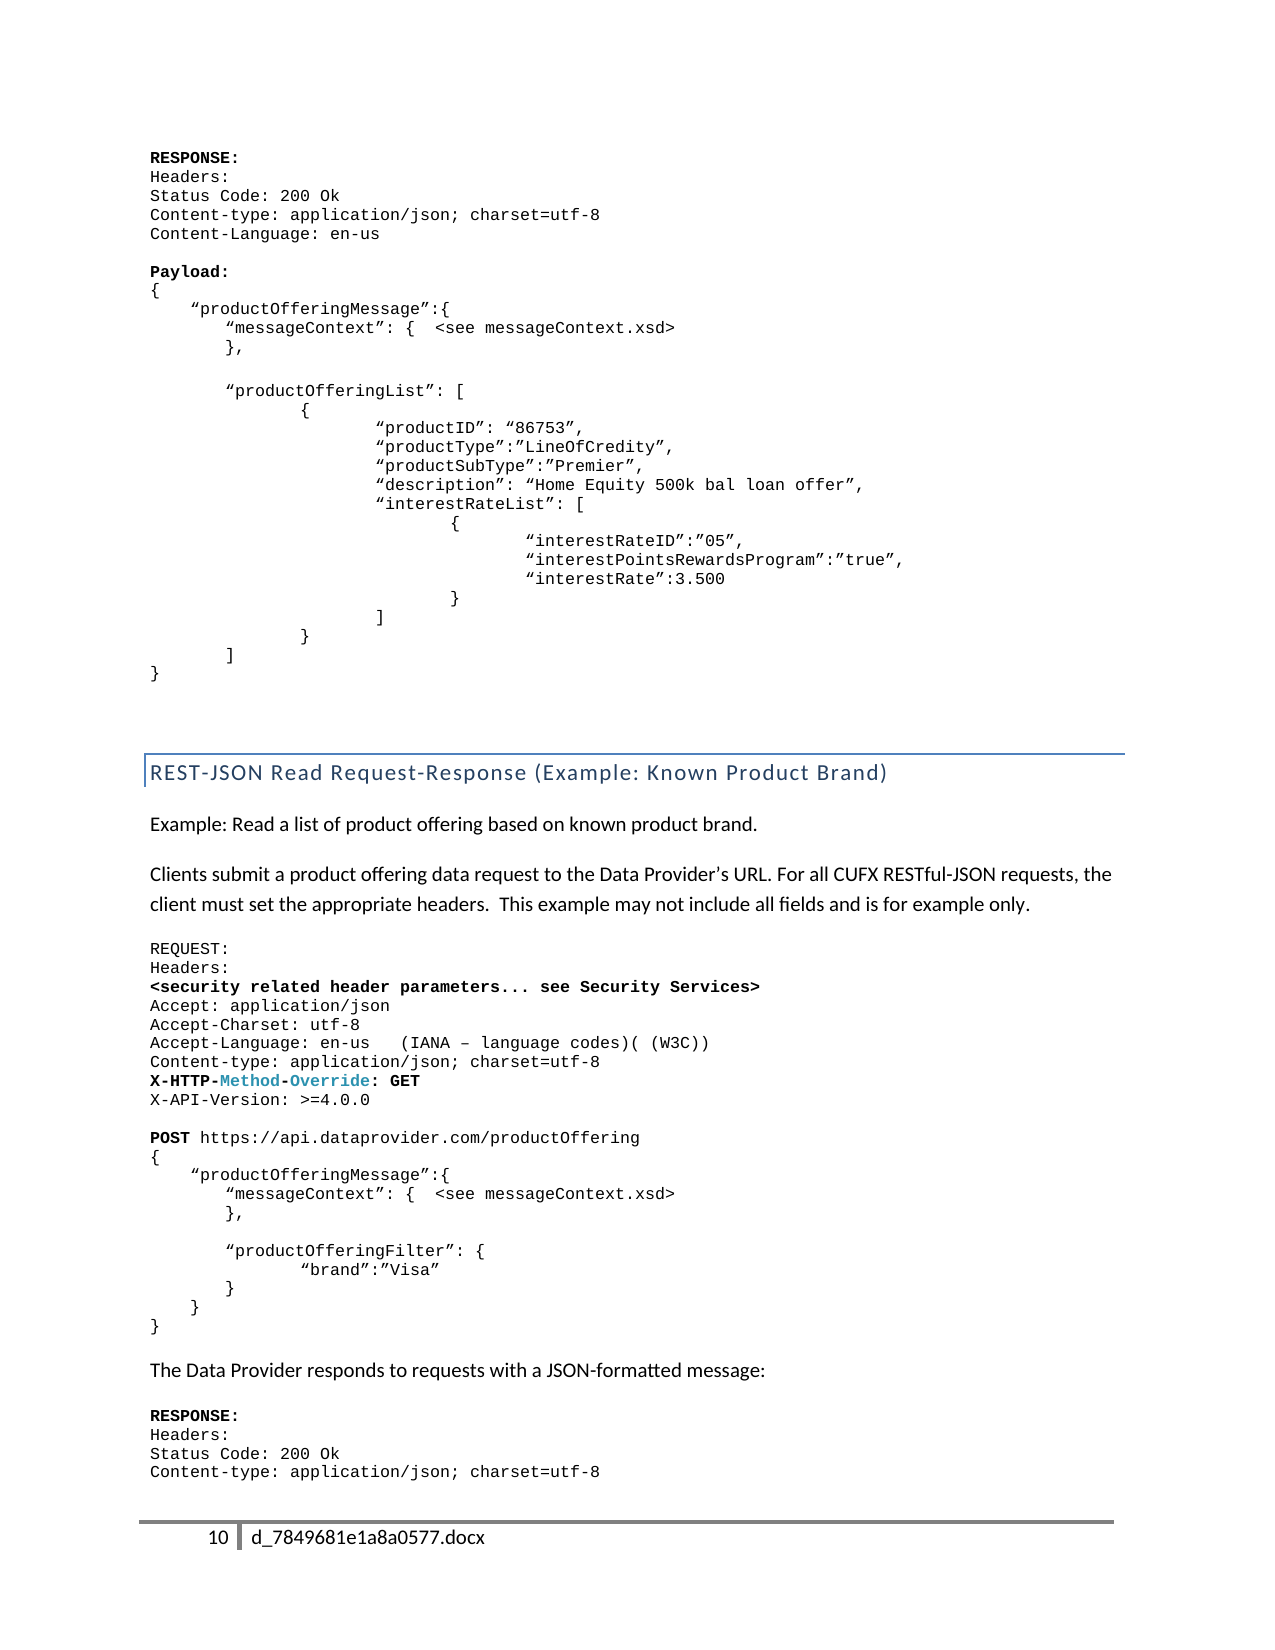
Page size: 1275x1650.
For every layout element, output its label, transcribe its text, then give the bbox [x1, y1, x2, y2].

text “productOfferingList”: [ [150, 382, 1125, 401]
text } [150, 1299, 1125, 1318]
text Accept: application/json [150, 997, 1125, 1016]
text Clients submit a product offering data request to the Data Provider’s URL. For all CUFX RESTful-JSON requests, the client must set the appropriate headers. This example may not include all fields and is for example only. [150, 862, 1125, 916]
text ] [150, 646, 1125, 665]
text { [150, 401, 1125, 420]
text X-API-Version: >=4.0.0 [150, 1092, 1125, 1110]
text Status Code: 200 Ok [150, 188, 1125, 207]
text “productOfferingMessage”:{ [150, 301, 1125, 320]
subtitle REST-JSON Read Request-Response (Example: Known Product Brand) [146, 755, 1125, 787]
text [225, 320, 1125, 338]
text { [150, 282, 1125, 301]
text Example: Read a list of product offering based on known product brand. [150, 812, 1125, 837]
text The Data Provider responds to requests with a JSON-formatted message: [150, 1357, 1125, 1383]
text } [150, 665, 1125, 684]
text Content-type: application/json; charset=utf-8 [150, 1054, 1125, 1073]
text ] [375, 608, 1125, 627]
text “productType”:”LineOfCredity”, [300, 439, 1125, 458]
text “interestRateList”: [ [375, 495, 1125, 514]
text “interestRateID”:”05”, [375, 533, 1125, 552]
text X-HTTP-Method-Override: GET [150, 1073, 1125, 1092]
text “description”: “Home Equity 500k bal loan offer”, [375, 476, 1125, 495]
text “productSubType”:”Premier”, [300, 458, 1125, 476]
text }, [225, 1205, 1125, 1223]
text “messageContext”: { <see messageContext.xsd> [225, 1186, 1125, 1205]
text Accept-Language: en-us (IANA – language codes)() [150, 1035, 1125, 1054]
text REQUEST: [150, 941, 1125, 959]
text “interestRate”:3.500 [375, 571, 1125, 589]
text “productOfferingFilter”: { [225, 1242, 1125, 1261]
text “productID”: “86753”, [300, 420, 1125, 439]
text “brand”:”Visa” [150, 1261, 1125, 1280]
text RESPONSE: [150, 1407, 1125, 1426]
text Headers: [150, 959, 1125, 978]
text “interestPointsRewardsProgram”:”true”, [375, 552, 1125, 571]
text POST https://api.dataprovider.com/productOffering [150, 1129, 1125, 1148]
text Accept-Charset: utf-8 [150, 1016, 1125, 1035]
text Headers: [150, 169, 1125, 188]
text { [150, 1148, 1125, 1167]
text <security related header parameters... see Security Services> [150, 978, 1125, 997]
text }, [225, 338, 1125, 357]
text Payload: [150, 263, 1125, 282]
text } [150, 1318, 1125, 1337]
text } [375, 589, 1125, 608]
text Status Code: 200 Ok [150, 1445, 1125, 1464]
text { [375, 514, 1125, 533]
text Headers: [150, 1426, 1125, 1445]
text } [150, 627, 1125, 646]
text “productOfferingMessage”:{ [150, 1167, 1125, 1186]
text RESPONSE: [150, 150, 1125, 169]
text Content-type: application/json; charset=utf-8 [150, 207, 1125, 225]
text Content-type: application/json; charset=utf-8 [150, 1464, 1125, 1483]
text } [150, 1280, 1125, 1299]
text Content-Language: en-us [150, 225, 1125, 244]
